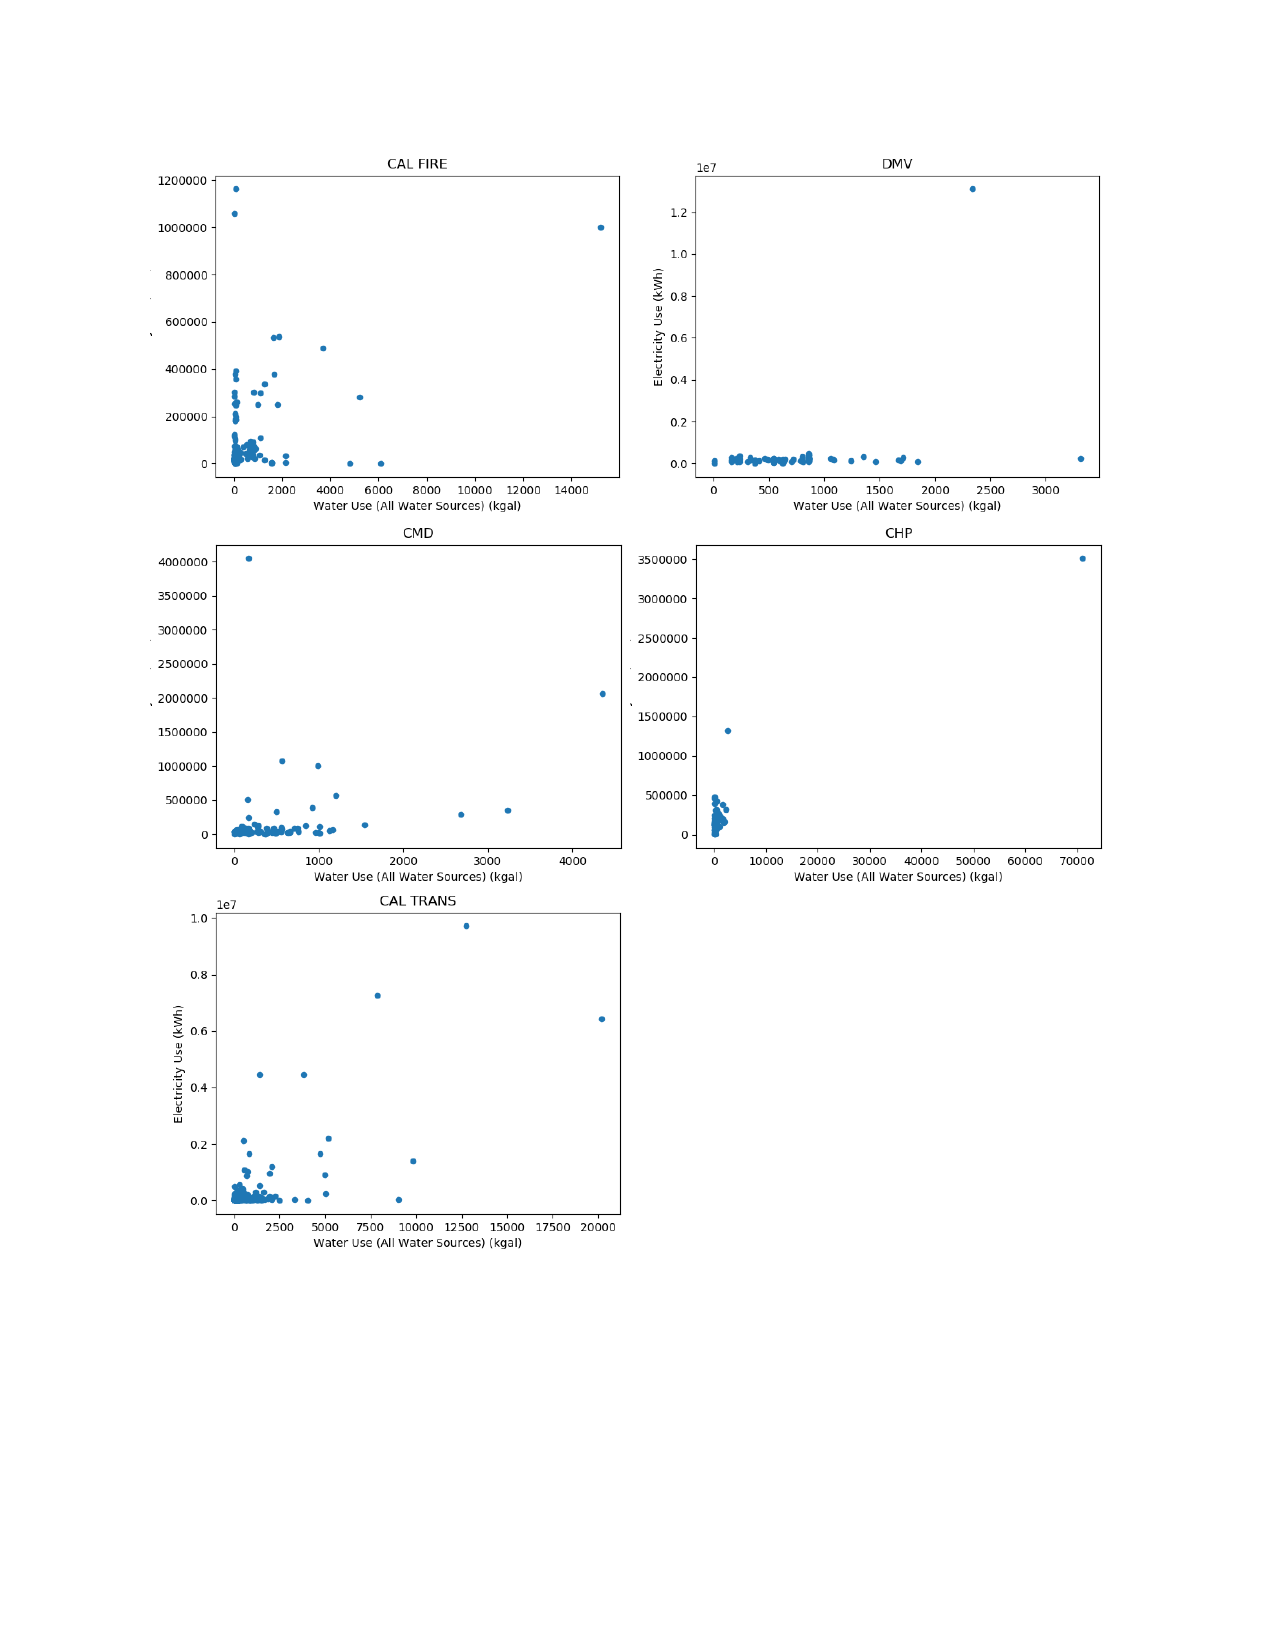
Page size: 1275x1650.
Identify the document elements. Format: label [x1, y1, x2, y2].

picture [150, 150, 1110, 520]
picture [150, 892, 630, 1257]
picture [150, 521, 1110, 891]
